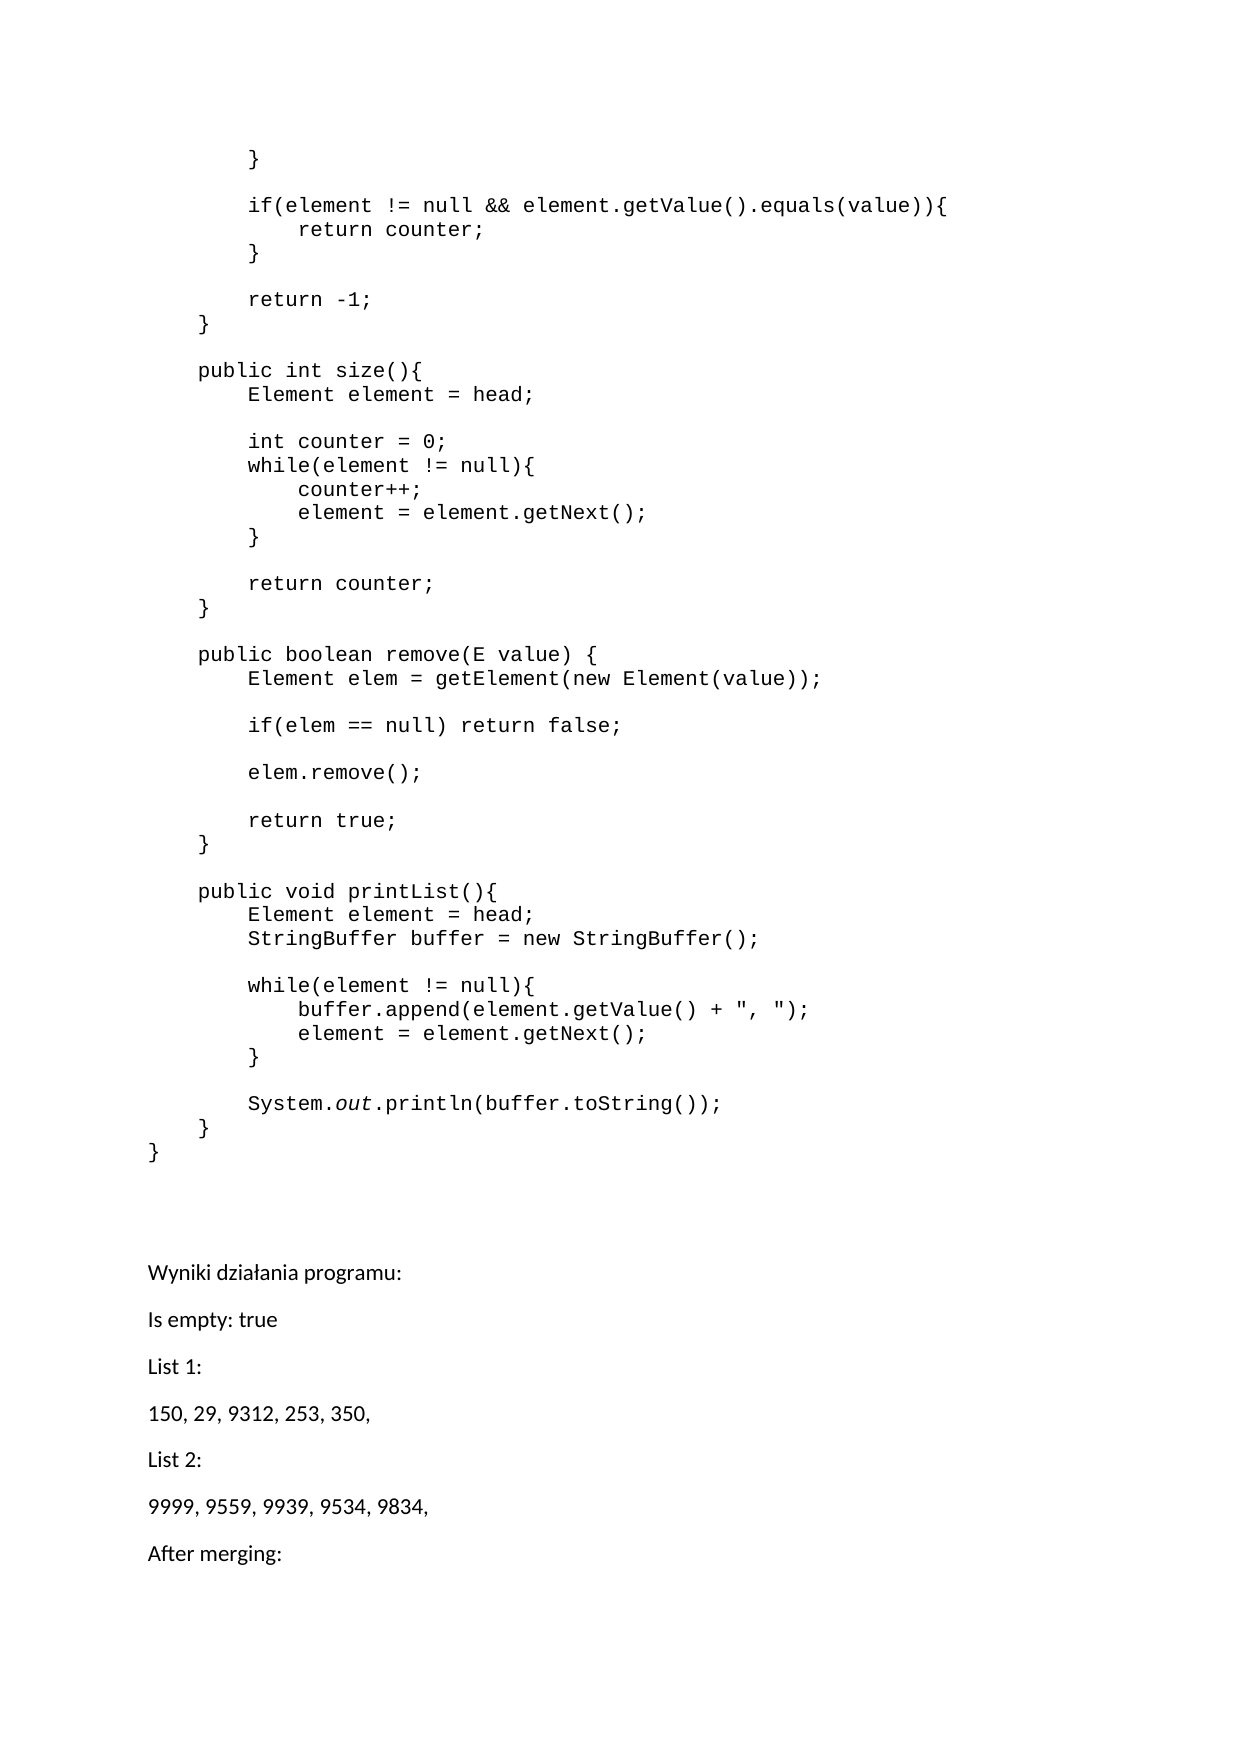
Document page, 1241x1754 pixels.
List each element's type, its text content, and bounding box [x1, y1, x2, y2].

text List 2: [148, 1446, 1093, 1474]
text 150, 29, 9312, 253, 350, [148, 1399, 1093, 1427]
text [148, 148, 1093, 1164]
text After merging: [148, 1539, 1093, 1567]
text Wyniki działania programu: [148, 1258, 1093, 1286]
text List 1: [148, 1352, 1093, 1380]
text Is empty: true [148, 1305, 1093, 1333]
text 9999, 9559, 9939, 9534, 9834, [148, 1492, 1093, 1521]
